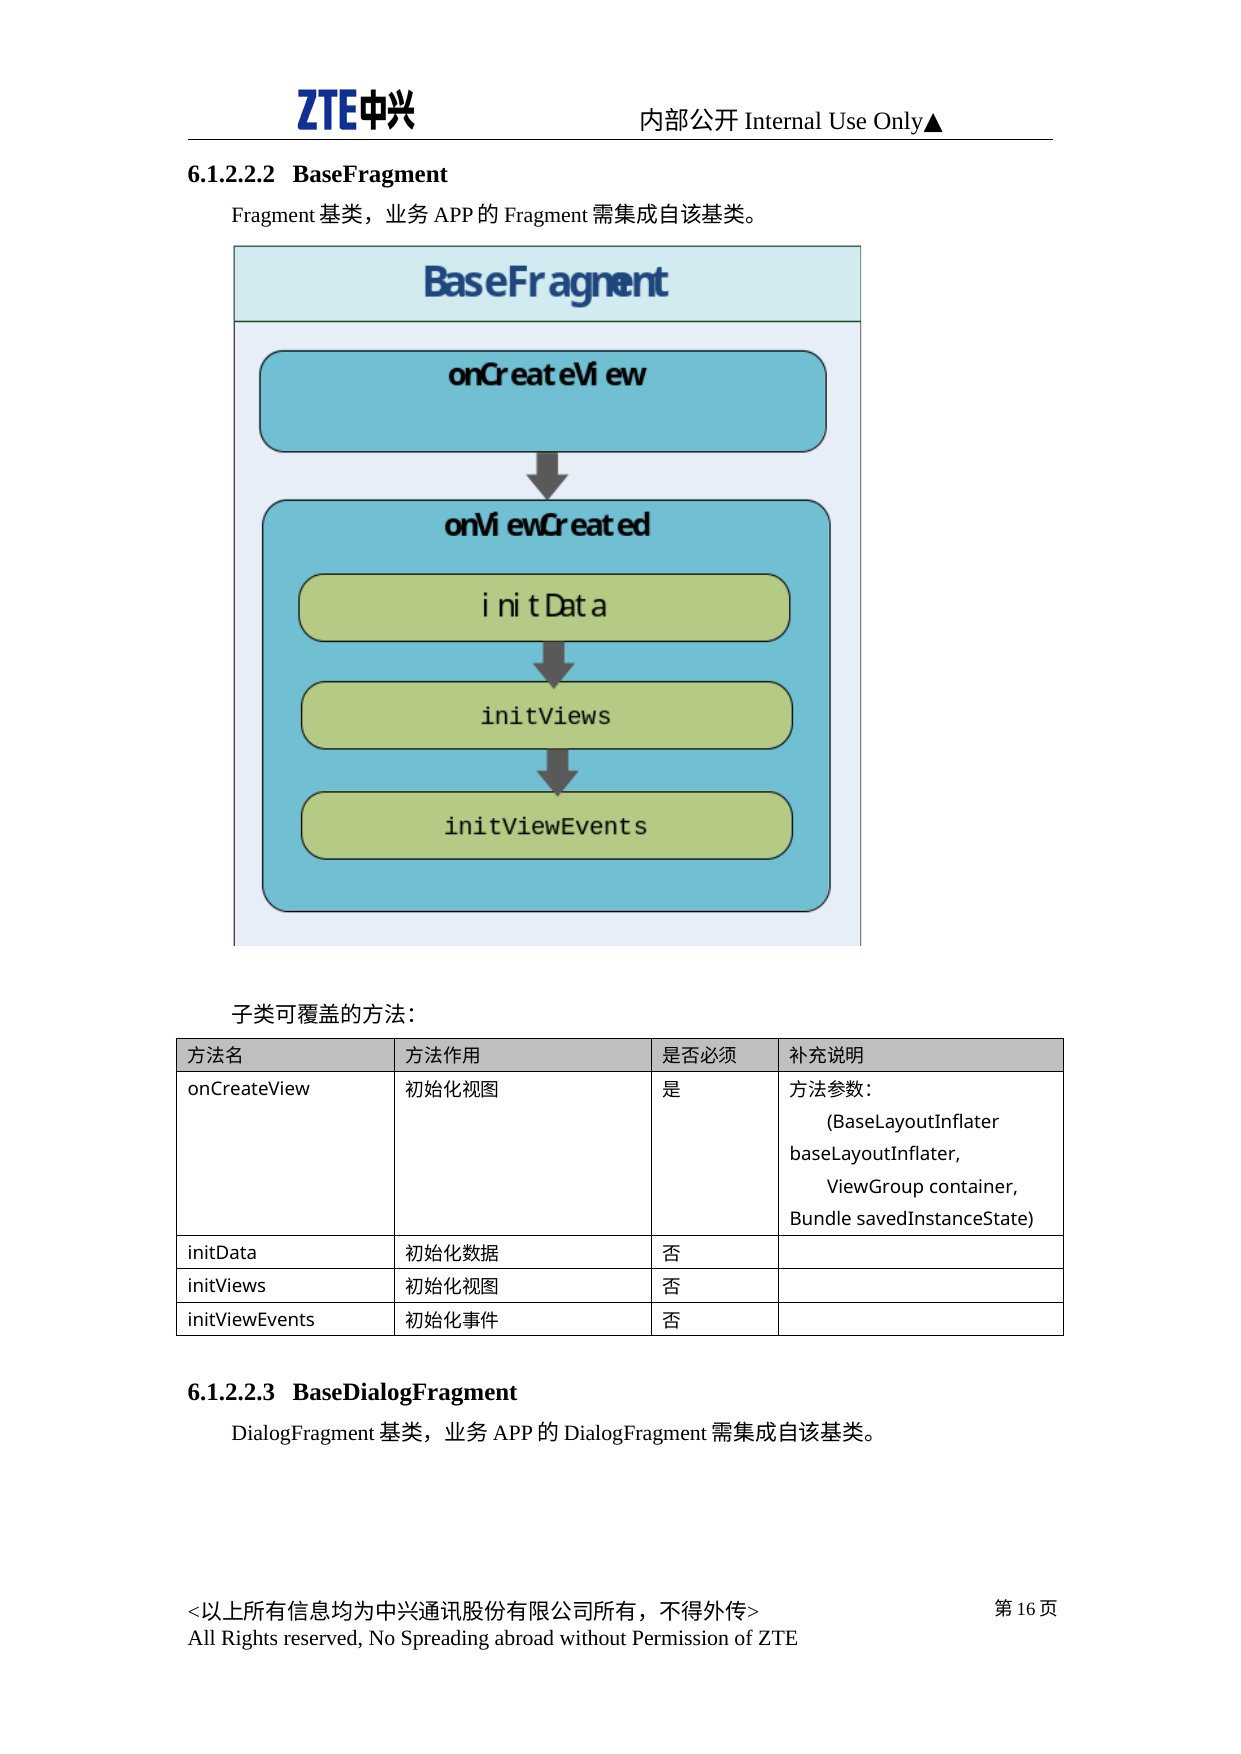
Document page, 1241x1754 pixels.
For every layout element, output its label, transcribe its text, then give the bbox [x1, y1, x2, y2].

table_cell 初始化事件 [395, 1303, 651, 1335]
table_header 补充说明 [779, 1039, 1063, 1071]
table_header 方法名 [177, 1039, 394, 1071]
text 子类可覆盖的方法： [187, 997, 1053, 1029]
table_cell 方法参数： (BaseLayoutInflater baseLayoutInflater, ViewGroup container, Bundle savedInstanceState) [779, 1072, 1063, 1234]
table_cell [779, 1236, 1063, 1268]
subtitle BaseFragment [187, 157, 1053, 189]
table_cell initViewEvents [177, 1303, 394, 1335]
table_cell [779, 1303, 1063, 1335]
table_cell onCreateView [177, 1072, 394, 1234]
table_cell 初始化视图 [395, 1072, 651, 1234]
table_cell 否 [652, 1236, 778, 1268]
table_cell 是 [652, 1072, 778, 1234]
table_cell 初始化视图 [395, 1269, 651, 1302]
table_cell 否 [652, 1303, 778, 1335]
text DialogFragment基类，业务APP的DialogFragment需集成自该基类。 [187, 1414, 1053, 1447]
table_cell [779, 1269, 1063, 1302]
table_header 是否必须 [652, 1039, 778, 1071]
table_cell initData [177, 1236, 394, 1268]
table_cell initViews [177, 1269, 394, 1302]
text Fragment基类，业务APP的Fragment需集成自该基类。 [187, 197, 1053, 229]
subtitle BaseDialogFragment [187, 1375, 1053, 1407]
picture [297, 88, 415, 130]
table_cell 否 [652, 1269, 778, 1302]
table_cell 初始化数据 [395, 1236, 651, 1268]
table_header 方法作用 [395, 1039, 651, 1071]
